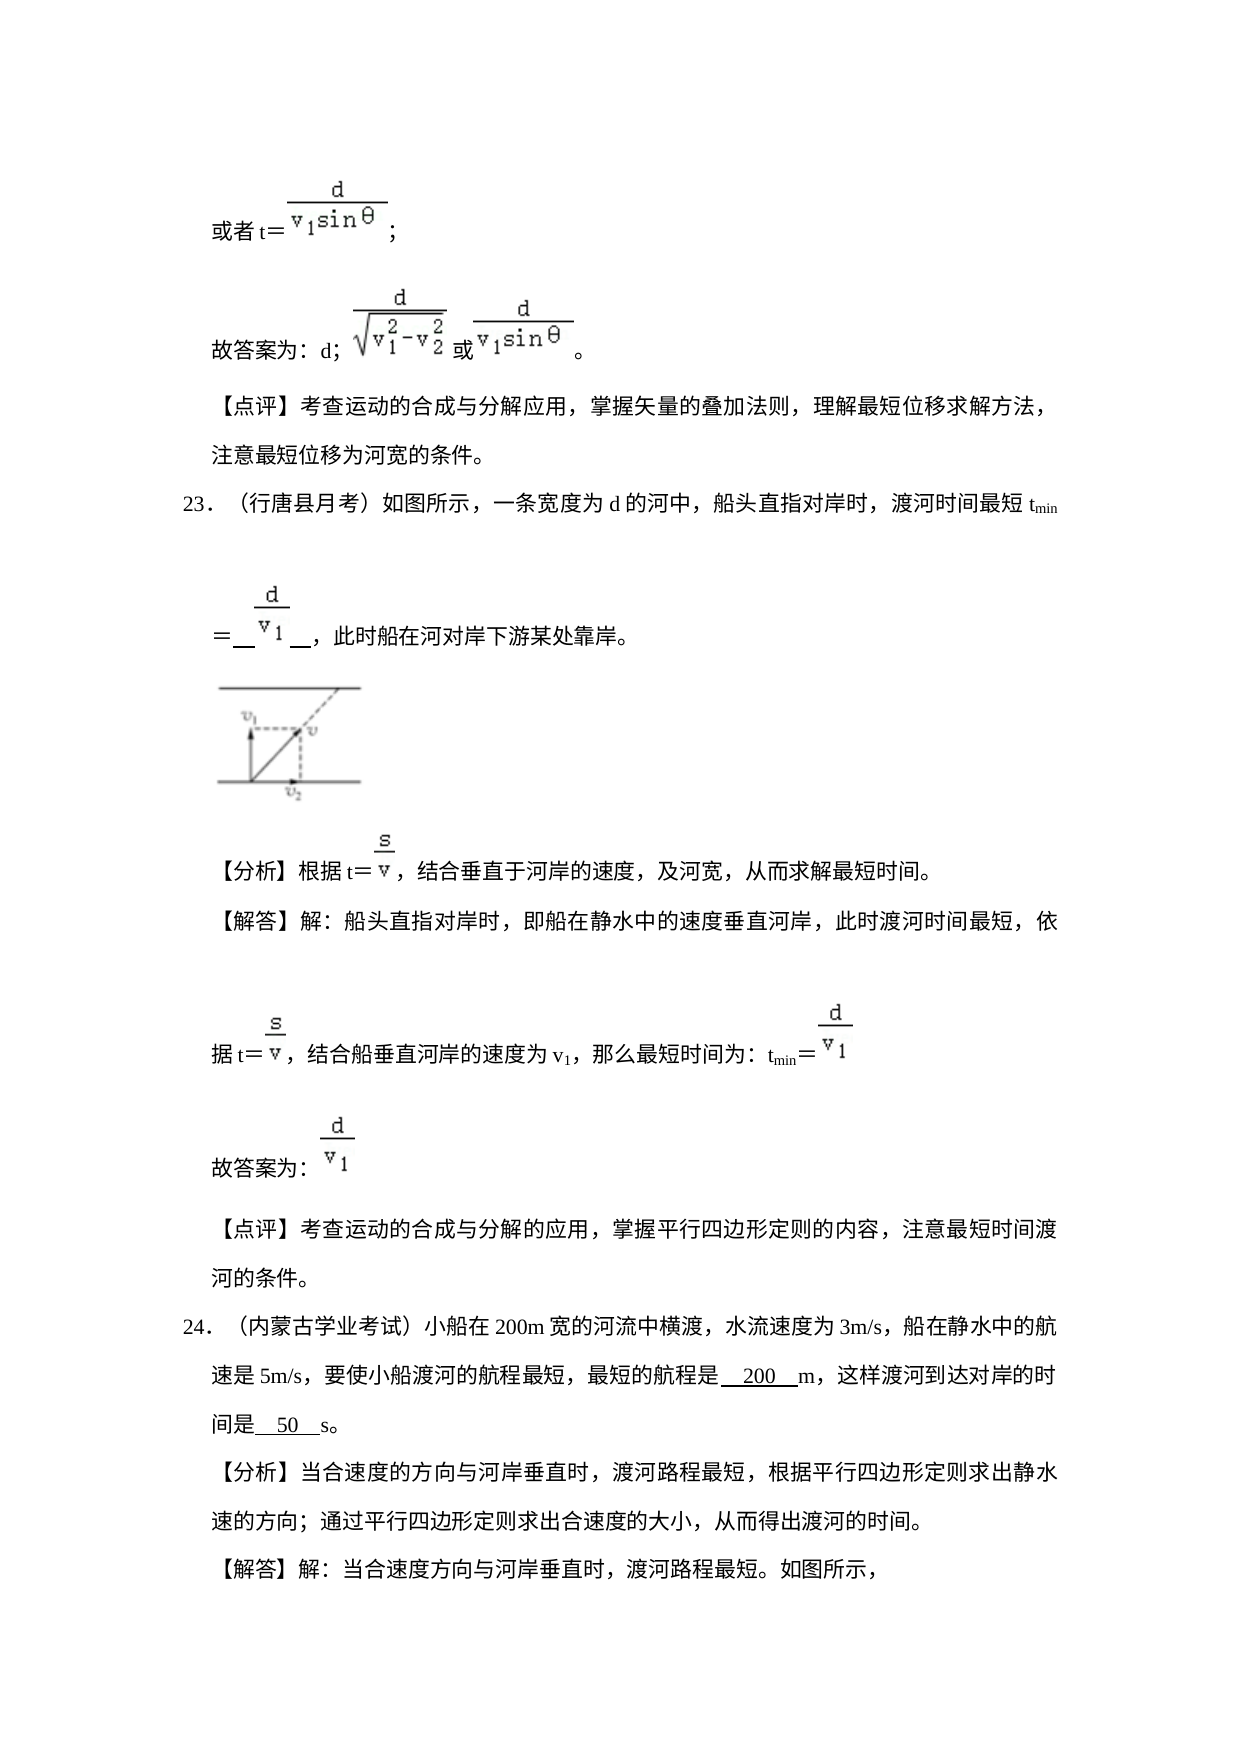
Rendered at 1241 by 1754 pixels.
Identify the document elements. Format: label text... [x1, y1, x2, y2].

text 【分析】根据t＝，结合垂直于河岸的速度，及河宽，从而求解最短时间。 [211, 823, 1058, 888]
text 24．（内蒙古学业考试）小船在200m宽的河流中横渡，水流速度为3m/s，船在静水中的航速是5m/s，要使小船渡河的航程最短，最短的航程是 200 m，这样渡河到达对岸的时间是 50 s。 [183, 1309, 1058, 1439]
picture [265, 1007, 286, 1063]
picture [473, 294, 574, 359]
text 【解答】解：船头直指对岸时，即船在静水中的速度垂直河岸，此时渡河时间最短，依据t＝，结合船垂直河岸的速度为v1，那么最短时间为：tmin＝ [211, 904, 1058, 1082]
text 【解答】解：当合速度方向与河岸垂直时，渡河路程最短。如图所示， [211, 1552, 1058, 1584]
text 【点评】考查运动的合成与分解的应用，掌握平行四边形定则的内容，注意最短时间渡河的条件。 [211, 1212, 1058, 1293]
picture [374, 824, 395, 880]
text 【点评】考查运动的合成与分解应用，掌握矢量的叠加法则，理解最短位移求解方法，注意最短位移为河宽的条件。 [211, 389, 1058, 470]
text 【分析】当合速度的方向与河岸垂直时，渡河路程最短，根据平行四边形定则求出静水速的方向；通过平行四边形定则求出合速度的大小，从而得出渡河的时间。 [211, 1454, 1058, 1536]
picture [353, 283, 447, 359]
text 故答案为： [211, 1098, 1058, 1196]
picture [254, 580, 290, 645]
picture [287, 175, 388, 240]
text 故答案为：d； 或。 [211, 275, 1058, 373]
text 或者t＝； [211, 162, 1058, 259]
text 23．（行唐县月考）如图所示，一条宽度为d的河中，船头直指对岸时，渡河时间最短tmin＝ ，此时船在河对岸下游某处靠岸。 [183, 486, 1058, 664]
picture [211, 680, 368, 807]
picture [320, 1111, 355, 1176]
picture [818, 998, 853, 1063]
